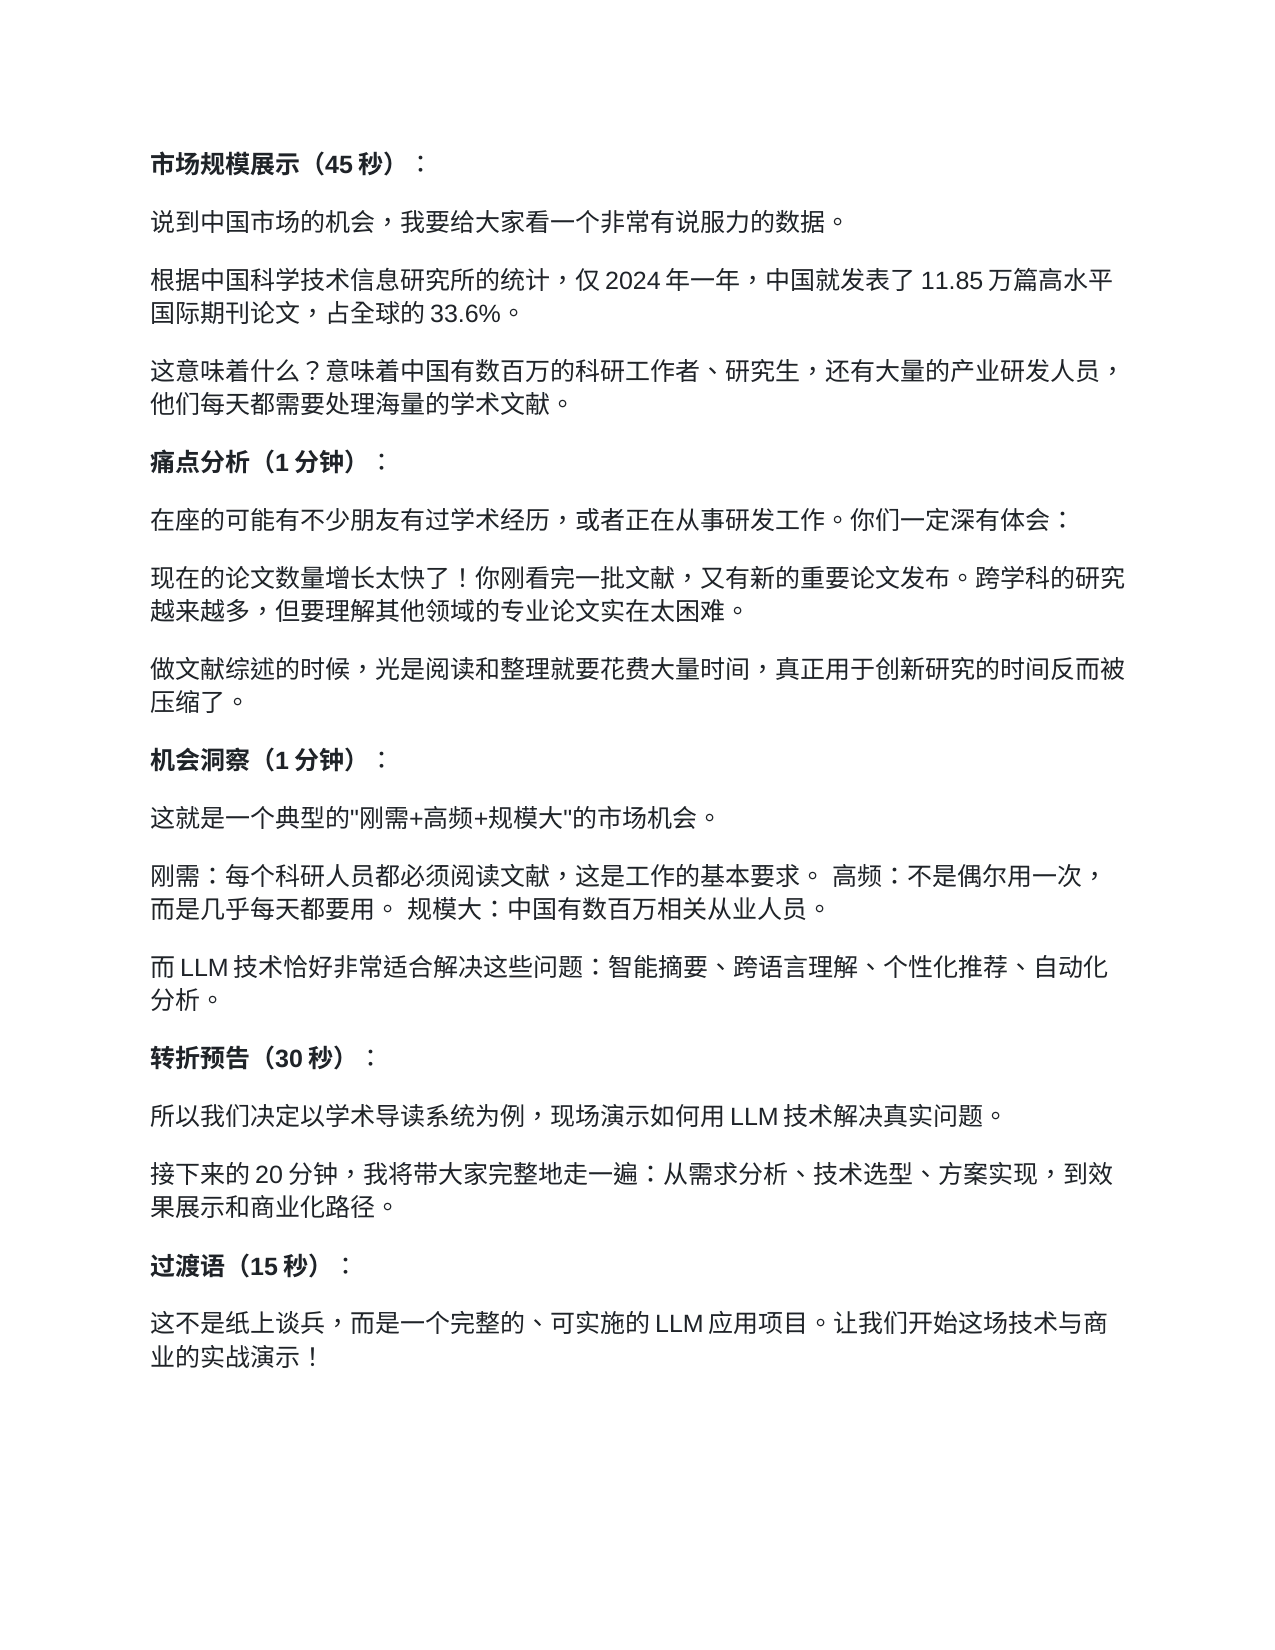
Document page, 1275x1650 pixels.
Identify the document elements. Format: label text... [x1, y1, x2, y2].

text 过渡语（15秒）： [150, 1251, 1125, 1280]
text 所以我们决定以学术导读系统为例，现场演示如何用LLM技术解决真实问题。 [150, 1102, 1125, 1131]
text 而LLM技术恰好非常适合解决这些问题：智能摘要、跨语言理解、个性化推荐、自动化分析。 [150, 953, 1125, 1015]
text 在座的可能有不少朋友有过学术经历，或者正在从事研发工作。你们一定深有体会： [150, 506, 1125, 535]
text 市场规模展示（45秒）： [150, 150, 1125, 179]
text 痛点分析（1分钟）： [150, 448, 1125, 477]
text 这不是纸上谈兵，而是一个完整的、可实施的LLM应用项目。让我们开始这场技术与商业的实战演示！ [150, 1309, 1125, 1371]
text 接下来的20分钟，我将带大家完整地走一遍：从需求分析、技术选型、方案实现，到效果展示和商业化路径。 [150, 1160, 1125, 1222]
text 转折预告（30秒）： [150, 1044, 1125, 1073]
text 做文献综述的时候，光是阅读和整理就要花费大量时间，真正用于创新研究的时间反而被压缩了。 [150, 655, 1125, 717]
text 现在的论文数量增长太快了！你刚看完一批文献，又有新的重要论文发布。跨学科的研究越来越多，但要理解其他领域的专业论文实在太困难。 [150, 564, 1125, 626]
text 机会洞察（1分钟）： [150, 746, 1125, 775]
text 根据中国科学技术信息研究所的统计，仅2024年一年，中国就发表了11.85万篇高水平国际期刊论文，占全球的33.6%。 [150, 266, 1125, 328]
text 刚需：每个科研人员都必须阅读文献，这是工作的基本要求。 高频：不是偶尔用一次，而是几乎每天都要用。 规模大：中国有数百万相关从业人员。 [150, 862, 1125, 924]
text 这就是一个典型的"刚需+高频+规模大"的市场机会。 [150, 804, 1125, 833]
text 说到中国市场的机会，我要给大家看一个非常有说服力的数据。 [150, 208, 1125, 237]
text 这意味着什么？意味着中国有数百万的科研工作者、研究生，还有大量的产业研发人员，他们每天都需要处理海量的学术文献。 [150, 357, 1125, 419]
